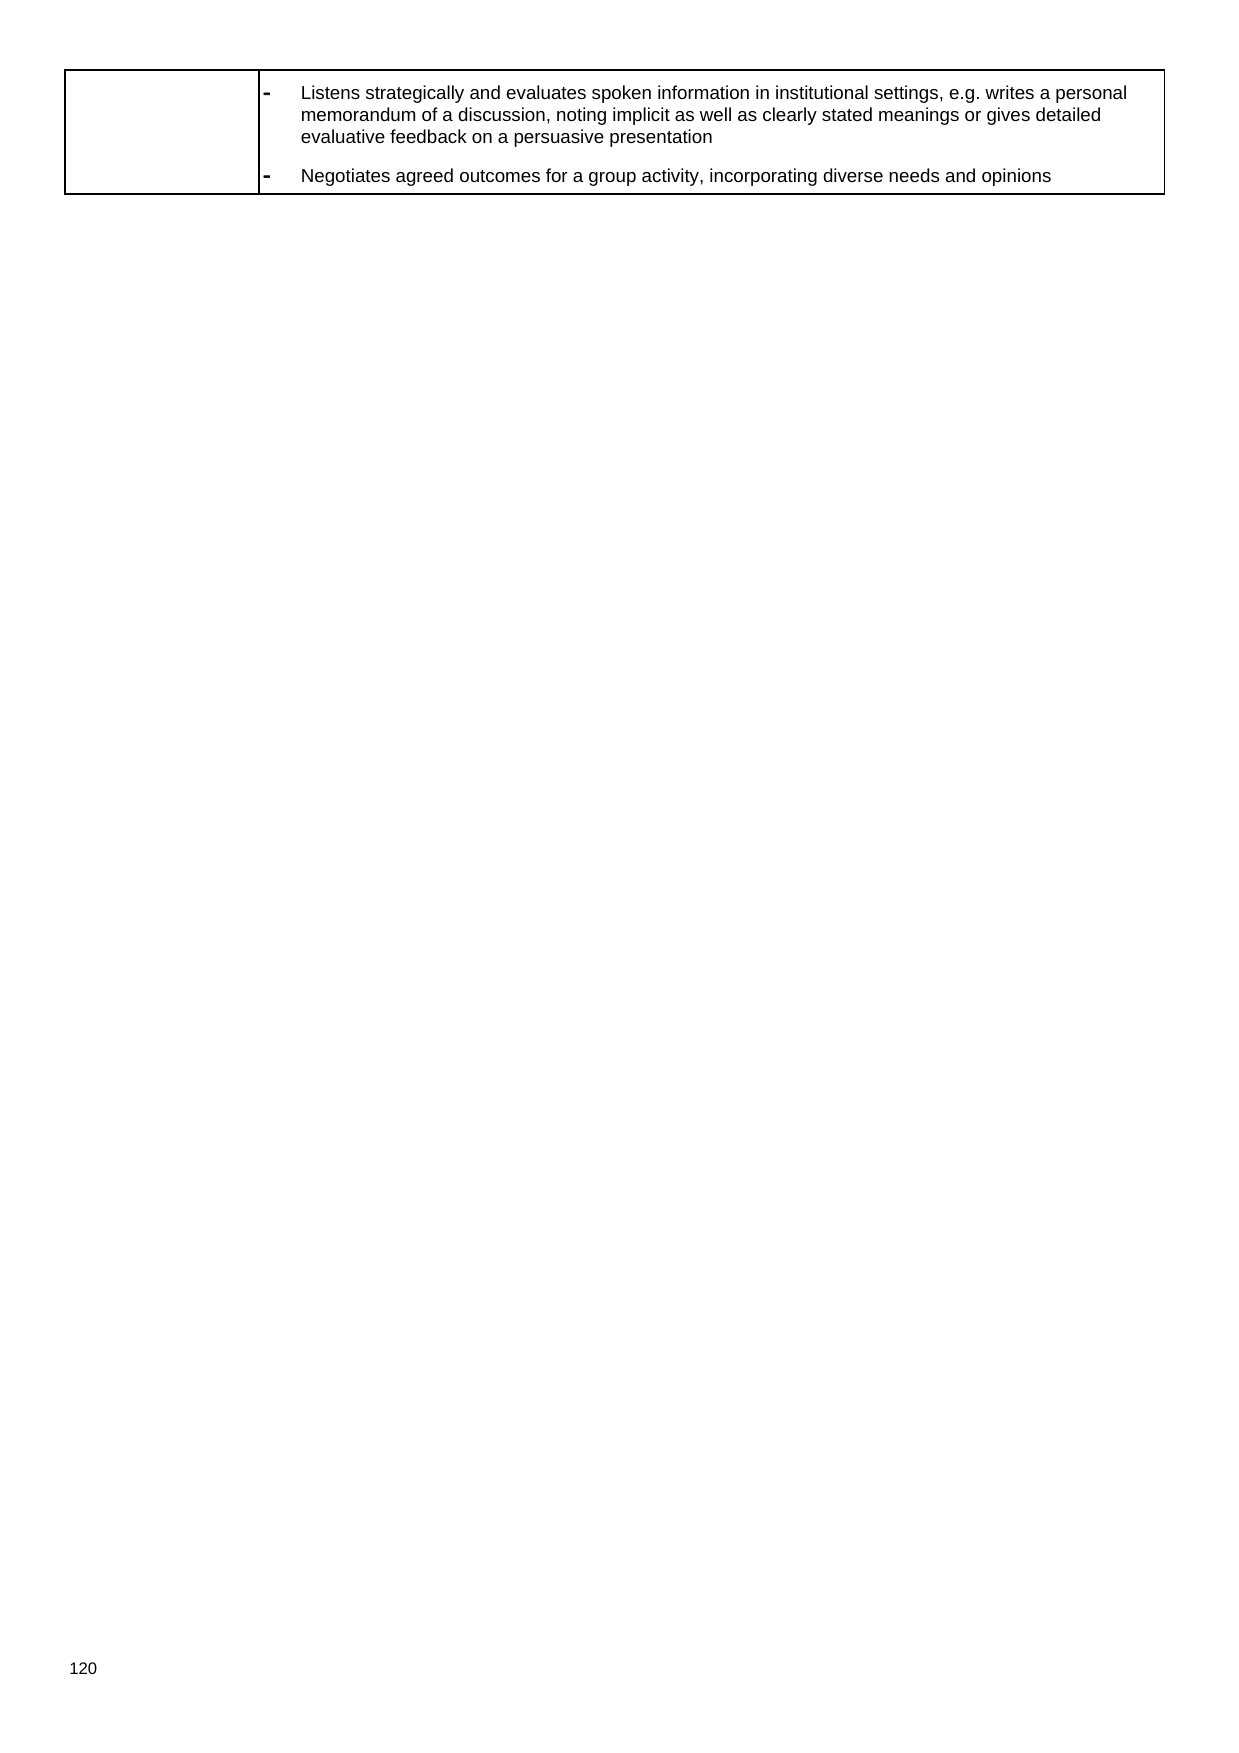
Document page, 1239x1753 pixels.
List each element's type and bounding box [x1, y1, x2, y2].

table_cell [260, 71, 1164, 193]
table_cell [66, 71, 258, 193]
